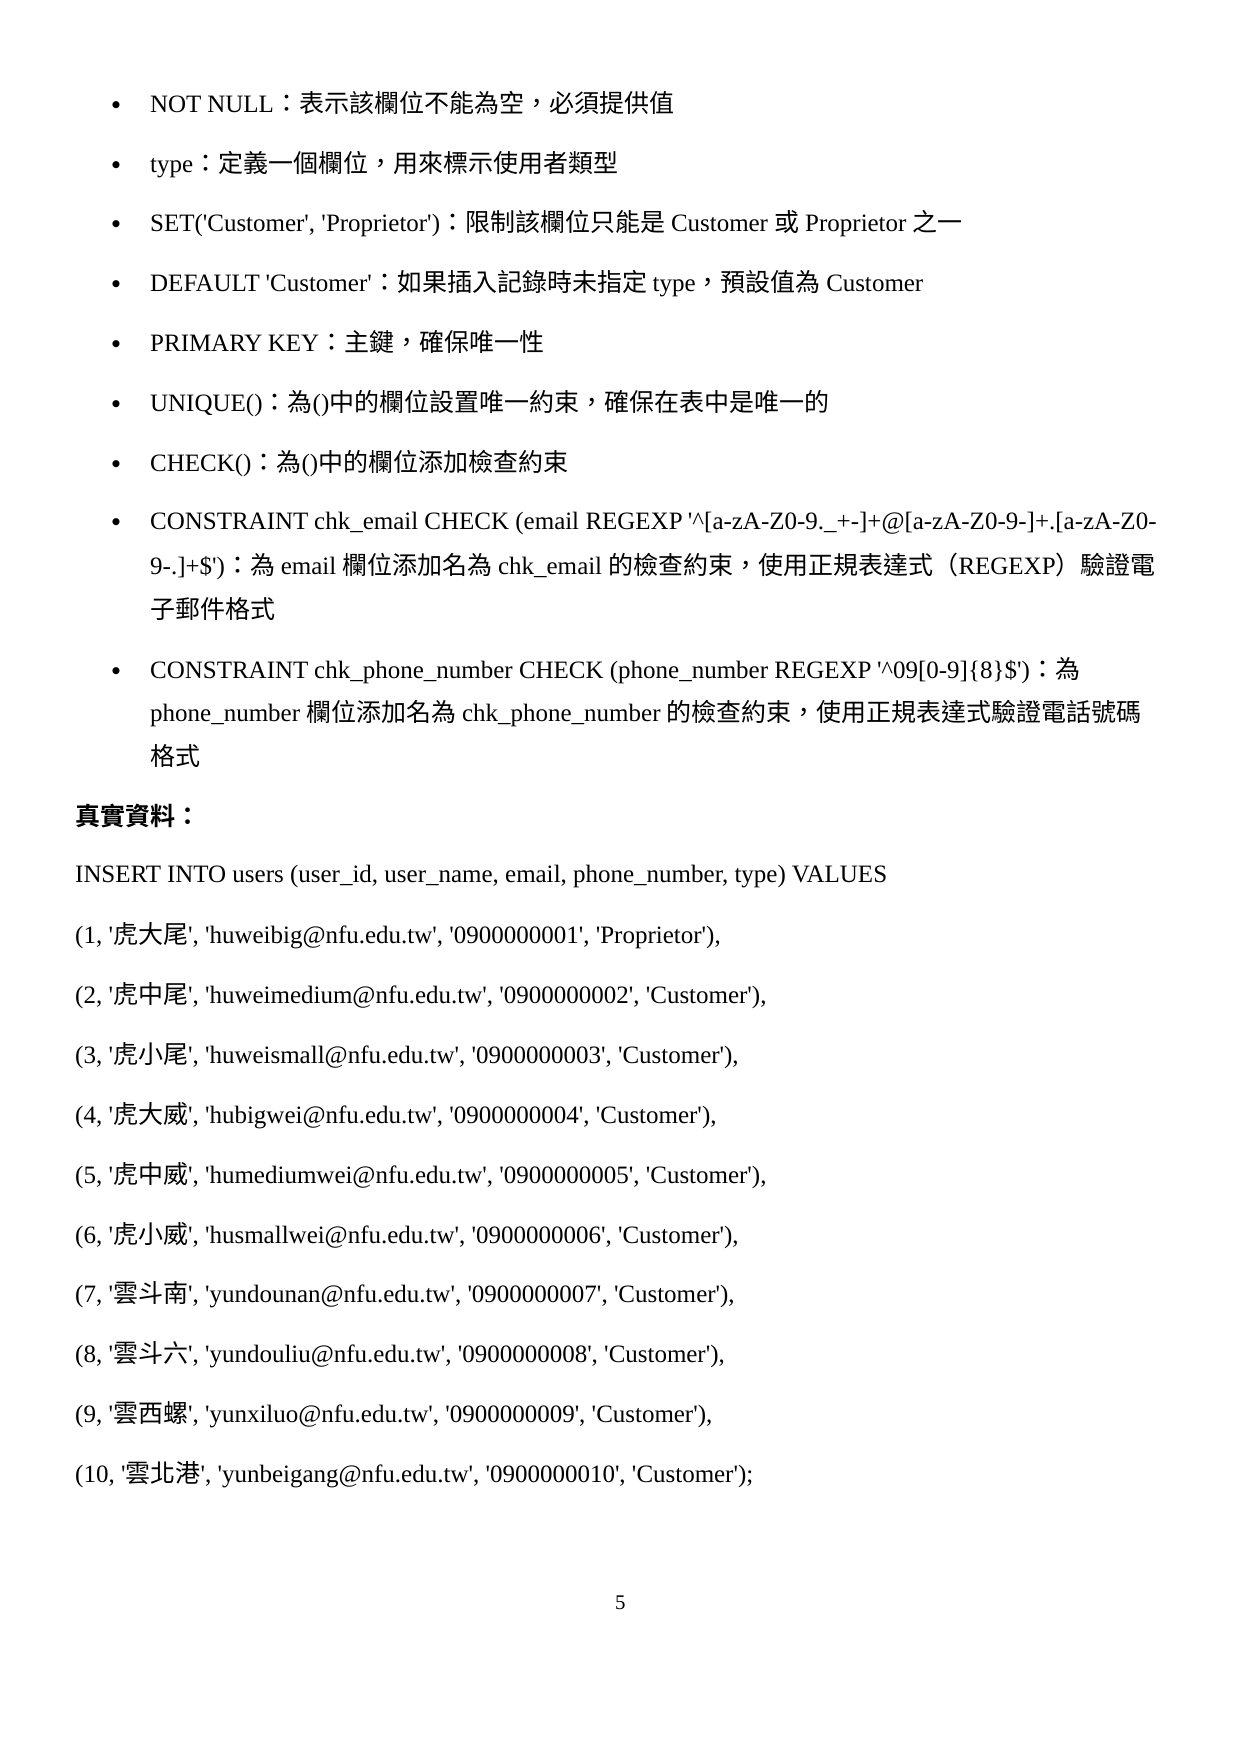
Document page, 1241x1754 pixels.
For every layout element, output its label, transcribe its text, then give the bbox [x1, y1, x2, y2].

text (1, '虎大尾', 'huweibig@nfu.edu.tw', '0900000001', 'Proprietor'), [75, 914, 1165, 951]
list SET('Customer', 'Proprietor')：限制該欄位只能是 Customer 或 Proprietor 之一 [112, 202, 1165, 240]
text (6, '虎小威', 'husmallwei@nfu.edu.tw', '0900000006', 'Customer'), [75, 1213, 1165, 1251]
text (8, '雲斗六', 'yundouliu@nfu.edu.tw', '0900000008', 'Customer'), [75, 1333, 1165, 1371]
list NOT NULL：表示該欄位不能為空，必須提供值 [112, 82, 1165, 120]
list CONSTRAINT chk_phone_number CHECK (phone_number REGEXP '^09[0-9]{8}$')：為 phone_number 欄位添加名為 chk_phone_number 的檢查約束，使用正規表達式驗證電話號碼格式 [112, 648, 1165, 773]
text (5, '虎中威', 'humediumwei@nfu.edu.tw', '0900000005', 'Customer'), [75, 1153, 1165, 1191]
text (9, '雲西螺', 'yunxiluo@nfu.edu.tw', '0900000009', 'Customer'), [75, 1393, 1165, 1431]
text (3, '虎小尾', 'huweismall@nfu.edu.tw', '0900000003', 'Customer'), [75, 1034, 1165, 1071]
list CONSTRAINT chk_email CHECK (email REGEXP '^[a-zA-Z0-9._+-]+@[a-zA-Z0-9-]+.[a-zA-Z0-9-.]+$')：為 email 欄位添加名為 chk_email 的檢查約束，使用正規表達式（REGEXP）驗證電子郵件格式 [112, 502, 1165, 626]
text (4, '虎大威', 'hubigwei@nfu.edu.tw', '0900000004', 'Customer'), [75, 1094, 1165, 1131]
list CHECK()：為()中的欄位添加檢查約束 [112, 442, 1165, 479]
text 真實資料： [75, 795, 1165, 833]
list PRIMARY KEY：主鍵，確保唯一性 [112, 322, 1165, 359]
list DEFAULT 'Customer'：如果插入記錄時未指定 type，預設值為 Customer [112, 262, 1165, 300]
list UNIQUE()：為()中的欄位設置唯一約束，確保在表中是唯一的 [112, 382, 1165, 419]
text (2, '虎中尾', 'huweimedium@nfu.edu.tw', '0900000002', 'Customer'), [75, 974, 1165, 1011]
text (10, '雲北港', 'yunbeigang@nfu.edu.tw', '0900000010', 'Customer'); [75, 1453, 1165, 1491]
text (7, '雲斗南', 'yundounan@nfu.edu.tw', '0900000007', 'Customer'), [75, 1273, 1165, 1311]
list type：定義一個欄位，用來標示使用者類型 [112, 142, 1165, 180]
text INSERT INTO users (user_id, user_name, email, phone_number, type) VALUES [75, 855, 1165, 893]
